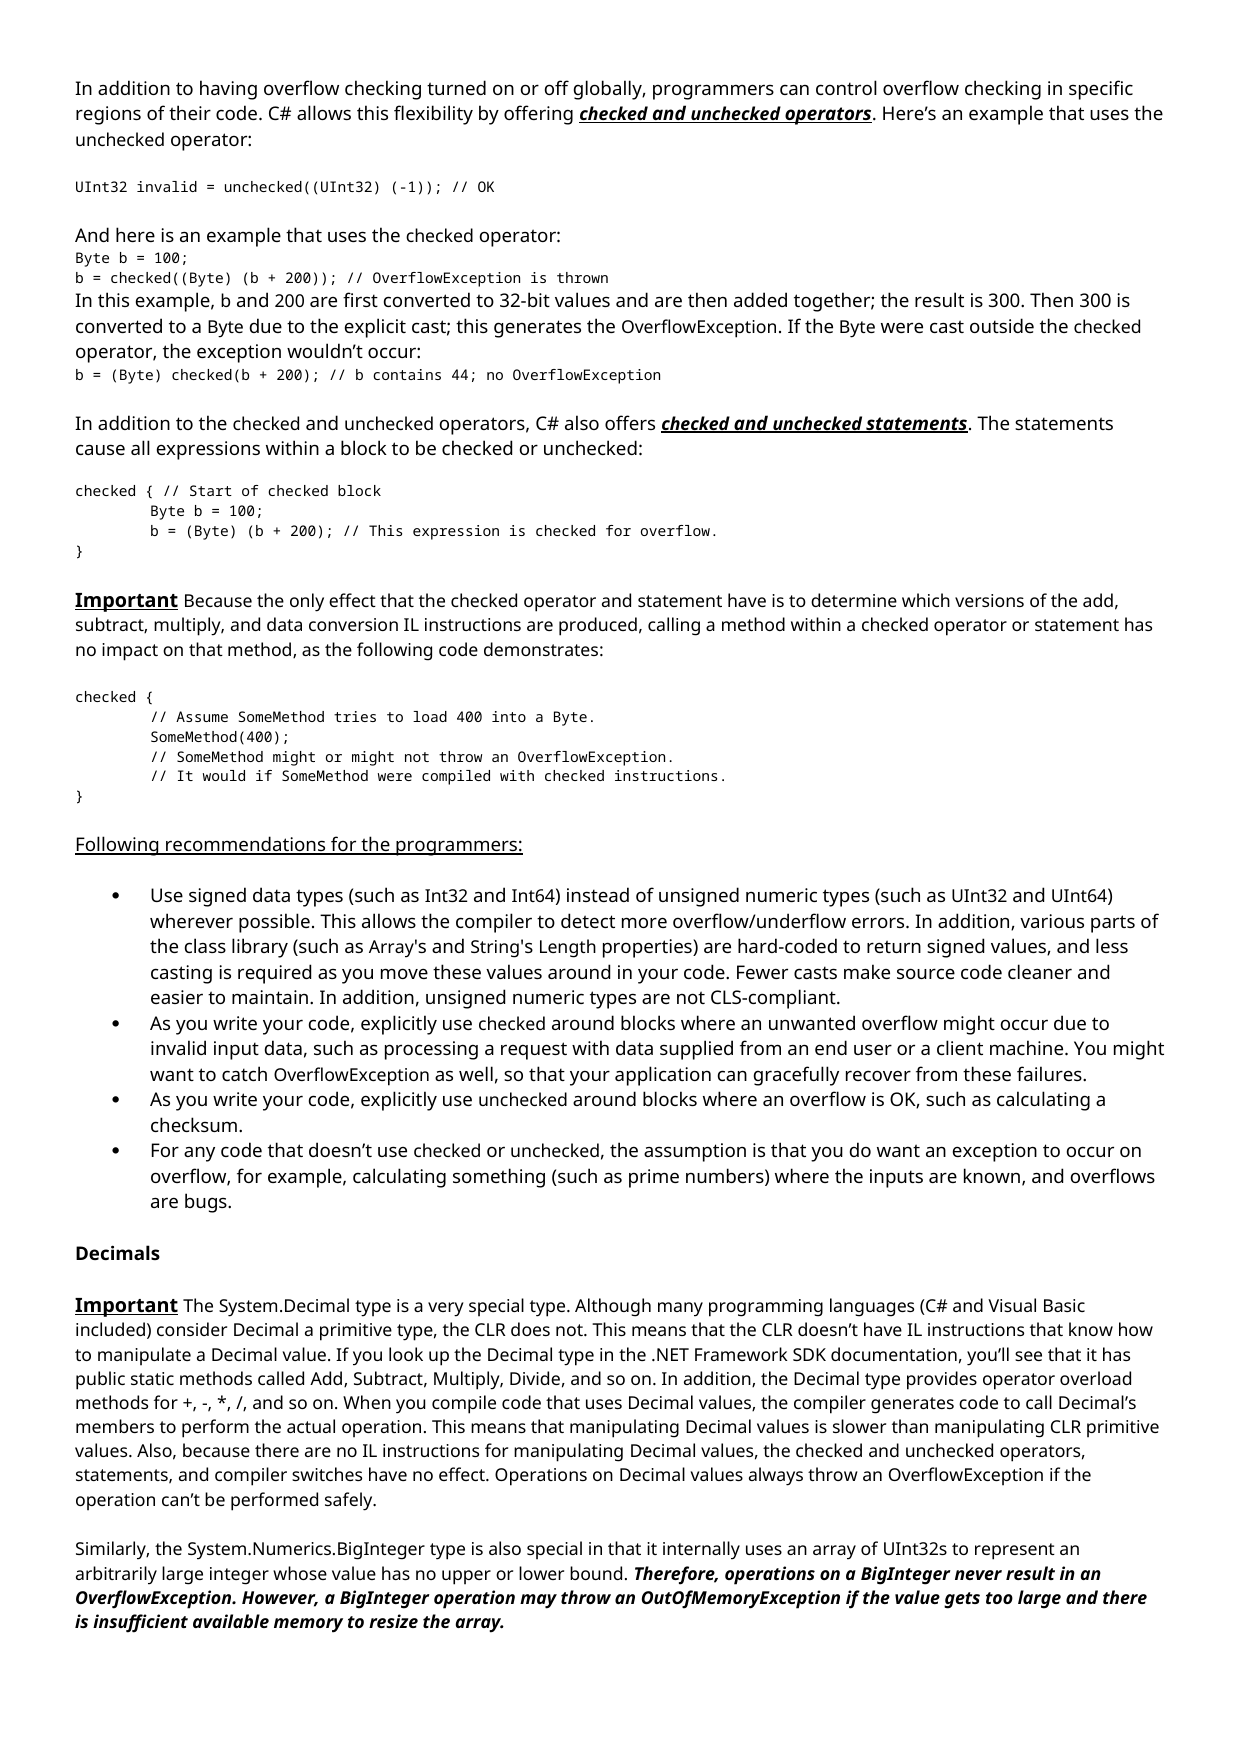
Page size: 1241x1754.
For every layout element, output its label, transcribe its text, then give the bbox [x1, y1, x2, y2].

text In addition to having overflow checking turned on or off globally, programmers can control overflow checking in specific regions of their code. C# allows this flexibility by offering checked and unchecked operators. Here’s an example that uses the unchecked operator: [75, 75, 1165, 152]
text SomeMethod(400); [75, 726, 1165, 746]
text checked { // Start of checked block [75, 481, 1165, 501]
text } [75, 540, 1165, 560]
text b = checked((Byte) (b + 200)); // OverflowException is thrown [75, 268, 1165, 288]
text b = (Byte) (b + 200); // This expression is checked for overflow. [75, 521, 1165, 540]
text Decimals [75, 1240, 1165, 1265]
text Following recommendations for the programmers: [75, 832, 1165, 857]
text b = (Byte) checked(b + 200); // b contains 44; no OverflowException [75, 364, 1165, 384]
text In this example, b and 200 are first converted to 32-bit values and are then added together; the result is 300. Then 300 is converted to a Byte due to the explicit cast; this generates the OverflowException. If the Byte were cast outside the checked operator, the exception wouldn’t occur: [75, 288, 1165, 364]
text Important The System.Decimal type is a very special type. Although many programming languages (C# and Visual Basic included) consider Decimal a primitive type, the CLR does not. This means that the CLR doesn’t have IL instructions that know how to manipulate a Decimal value. If you look up the Decimal type in the .NET Framework SDK documentation, you’ll see that it has public static methods called Add, Subtract, Multiply, Divide, and so on. In addition, the Decimal type provides operator overload methods for +, -, *, /, and so on. When you compile code that uses Decimal values, the compiler generates code to call Decimal’s members to perform the actual operation. This means that manipulating Decimal values is slower than manipulating CLR primitive values. Also, because there are no IL instructions for manipulating Decimal values, the checked and unchecked operators, statements, and compiler switches have no effect. Operations on Decimal values always throw an OverflowException if the operation can’t be performed safely. [75, 1291, 1165, 1511]
list As you write your code, explicitly use unchecked around blocks where an overflow is OK, such as calculating a checksum. [112, 1087, 1165, 1138]
text // SomeMethod might or might not throw an OverflowException. [75, 746, 1165, 766]
text // Assume SomeMethod tries to load 400 into a Byte. [75, 707, 1165, 726]
list As you write your code, explicitly use checked around blocks where an unwanted overflow might occur due to invalid input data, such as processing a request with data supplied from an end user or a client machine. You might want to catch OverflowException as well, so that your application can gracefully recover from these failures. [112, 1010, 1165, 1087]
list Use signed data types (such as Int32 and Int64) instead of unsigned numeric types (such as UInt32 and UInt64) wherever possible. This allows the compiler to detect more overflow/underflow errors. In addition, various parts of the class library (such as Array's and String's Length properties) are hard-coded to return signed values, and less casting is required as you move these values around in your code. Fewer casts make source code cleaner and easier to maintain. In addition, unsigned numeric types are not CLS-compliant. [112, 883, 1165, 1010]
text Byte b = 100; [75, 248, 1165, 268]
text Similarly, the System.Numerics.BigInteger type is also special in that it internally uses an array of UInt32s to represent an arbitrarily large integer whose value has no upper or lower bound. Therefore, operations on a BigInteger never result in an OverflowException. However, a BigInteger operation may throw an OutOfMemoryException if the value gets too large and there is insufficient available memory to resize the array. [75, 1537, 1165, 1633]
text Byte b = 100; [75, 501, 1165, 521]
text checked { [75, 687, 1165, 707]
list For any code that doesn’t use checked or unchecked, the assumption is that you do want an exception to occur on overflow, for example, calculating something (such as prime numbers) where the inputs are known, and overflows are bugs. [112, 1138, 1165, 1214]
text // It would if SomeMethod were compiled with checked instructions. [75, 766, 1165, 786]
text And here is an example that uses the checked operator: [75, 222, 1165, 248]
text } [75, 786, 1165, 806]
text In addition to the checked and unchecked operators, C# also offers checked and unchecked statements. The statements cause all expressions within a block to be checked or unchecked: [75, 410, 1165, 461]
text Important Because the only effect that the checked operator and statement have is to determine which versions of the add, subtract, multiply, and data conversion IL instructions are produced, calling a method within a checked operator or statement has no impact on that method, as the following code demonstrates: [75, 586, 1165, 661]
text UInt32 invalid = unchecked((UInt32) (-1)); // OK [75, 177, 1165, 197]
